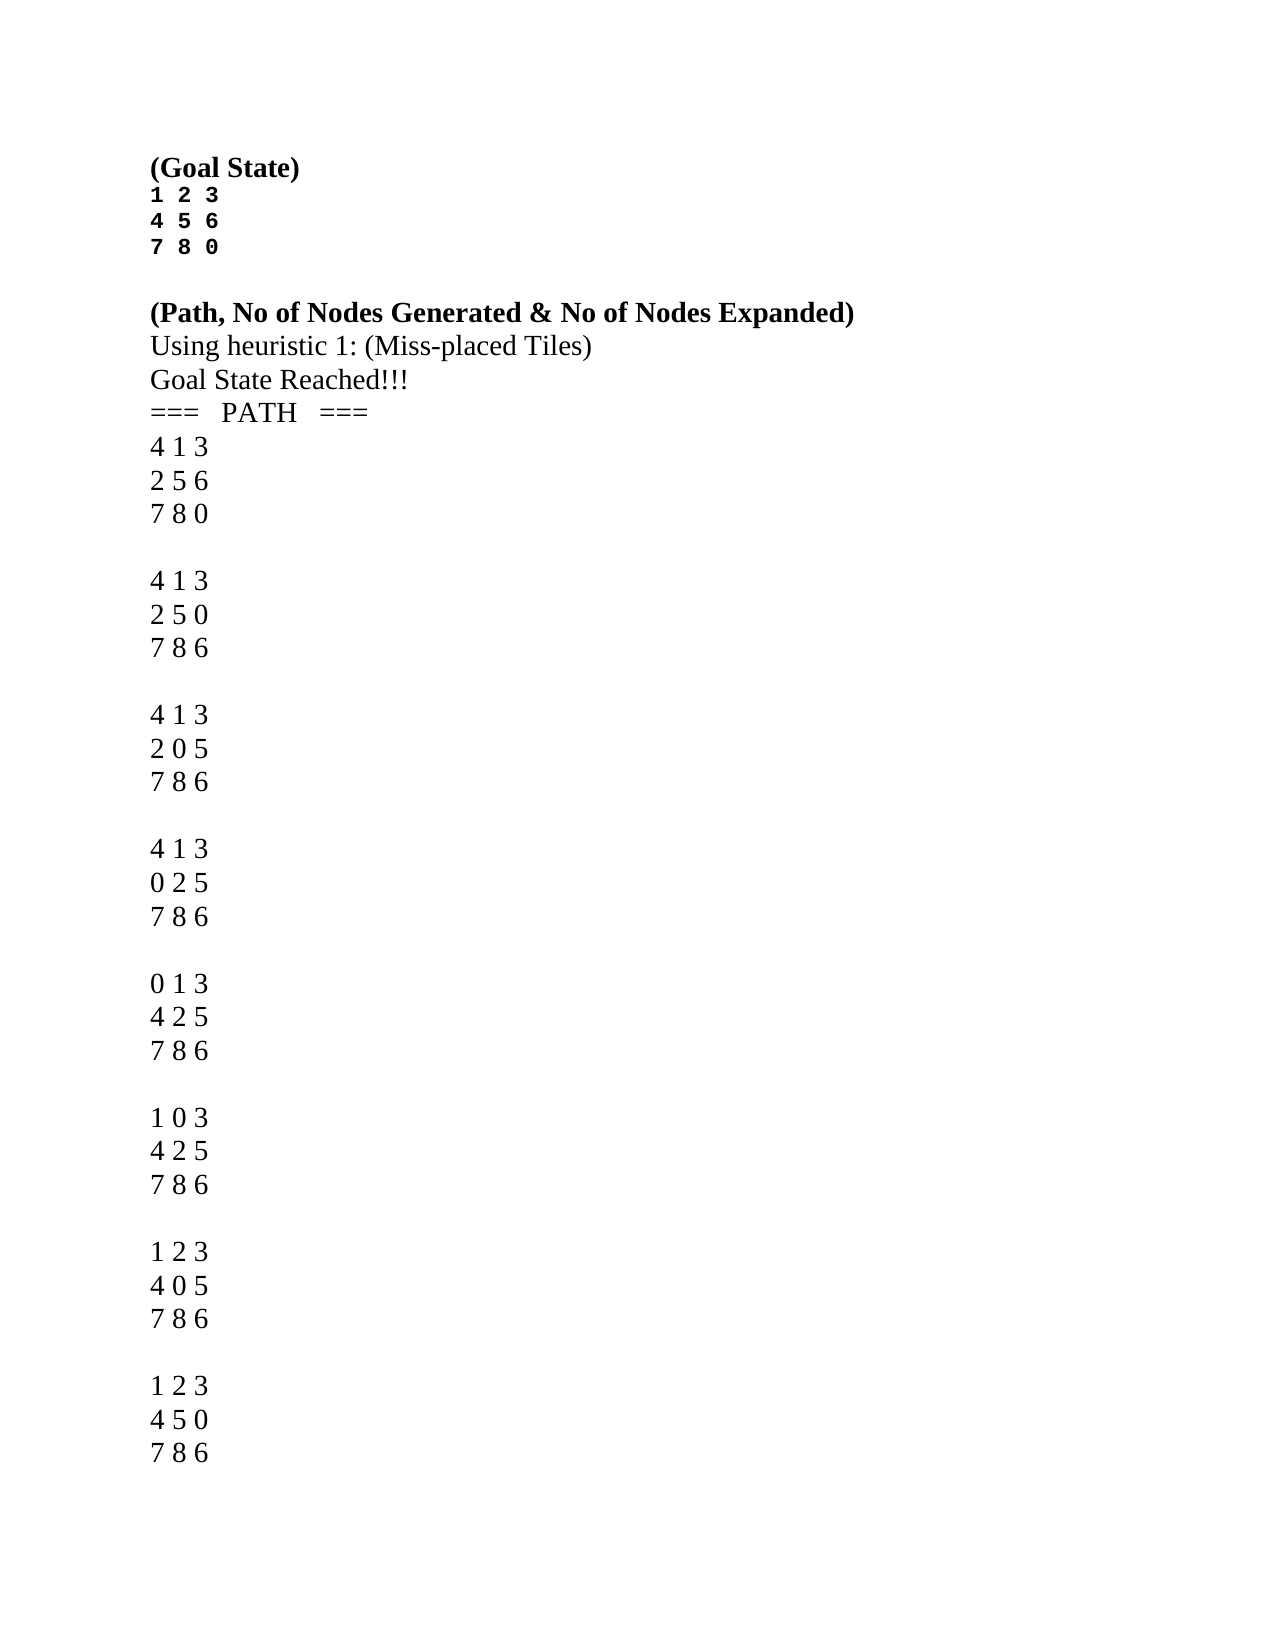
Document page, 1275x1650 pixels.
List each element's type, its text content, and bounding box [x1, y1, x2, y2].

text 4 5 6 [150, 209, 1125, 235]
text 4 1 3 [150, 429, 1125, 463]
text 0 2 5 [150, 865, 1125, 899]
text 7 8 6 [150, 764, 1125, 798]
text (Path, No of Nodes Generated & No of Nodes Expanded) [150, 295, 1125, 328]
text 1 2 3 [150, 1368, 1125, 1402]
text 4 0 5 [150, 1268, 1125, 1301]
text 7 8 6 [150, 1301, 1125, 1335]
text 2 5 0 [150, 597, 1125, 630]
text 4 5 0 [150, 1402, 1125, 1435]
text 4 2 5 [150, 1133, 1125, 1167]
text 7 8 0 [150, 496, 1125, 530]
text (Goal State) [150, 150, 1125, 183]
text 7 8 6 [150, 1435, 1125, 1469]
text 1 2 3 [150, 183, 1125, 209]
text 2 0 5 [150, 731, 1125, 764]
text 4 1 3 [150, 832, 1125, 865]
text 0 1 3 [150, 966, 1125, 999]
text 1 0 3 [150, 1100, 1125, 1133]
text 7 8 6 [150, 1033, 1125, 1066]
text 4 1 3 [150, 697, 1125, 731]
text 4 1 3 [150, 563, 1125, 597]
text 1 2 3 [150, 1234, 1125, 1268]
text === PATH === [150, 396, 1125, 429]
text 7 8 6 [150, 630, 1125, 664]
text 2 5 6 [150, 463, 1125, 496]
text 7 8 6 [150, 899, 1125, 932]
text 4 2 5 [150, 999, 1125, 1033]
text Goal State Reached!!! [150, 362, 1125, 396]
text 7 8 0 [150, 235, 1125, 261]
text 7 8 6 [150, 1167, 1125, 1201]
text Using heuristic 1: (Miss-placed Tiles) [150, 328, 1125, 362]
